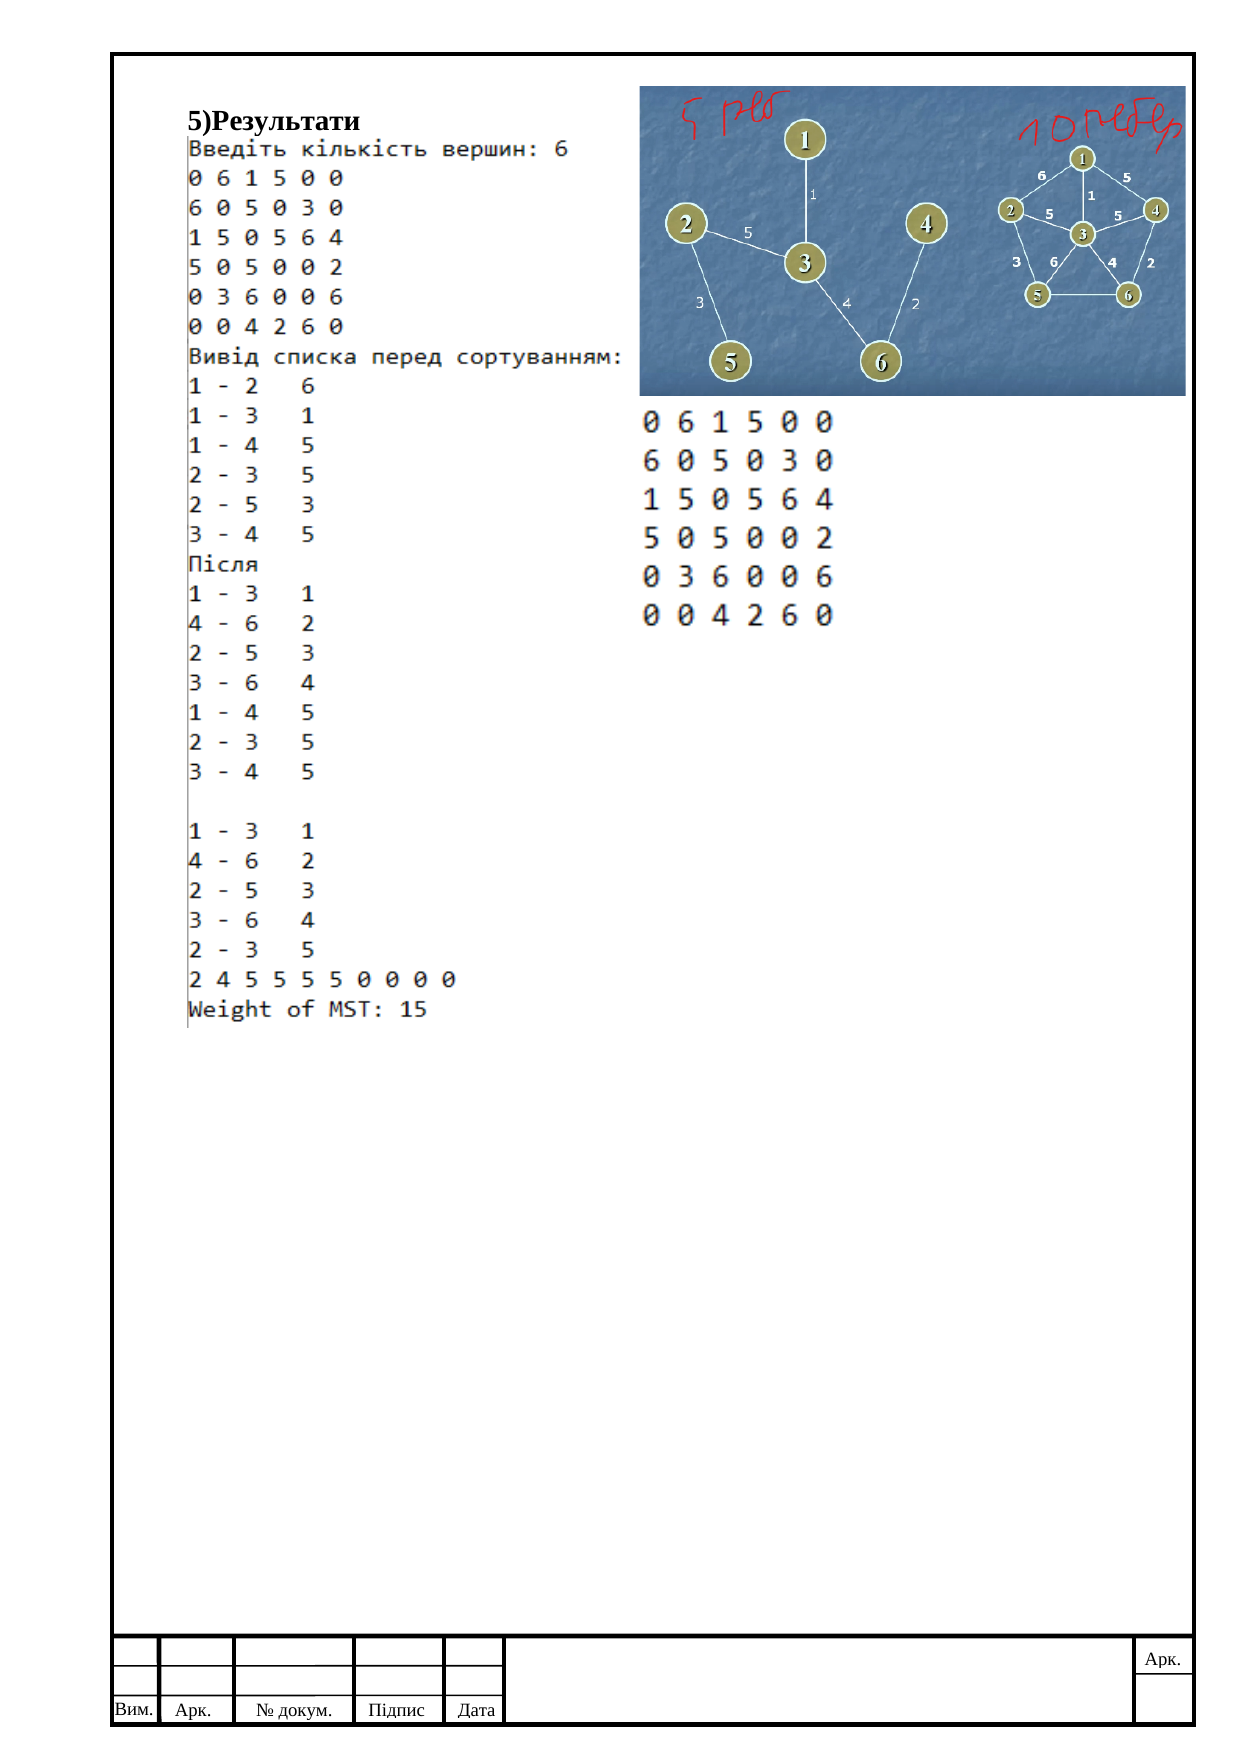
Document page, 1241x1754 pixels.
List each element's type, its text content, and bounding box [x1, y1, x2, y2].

text 5)Результати [187, 103, 1167, 136]
picture [639, 406, 855, 639]
picture [639, 86, 1186, 396]
picture [187, 136, 628, 1028]
